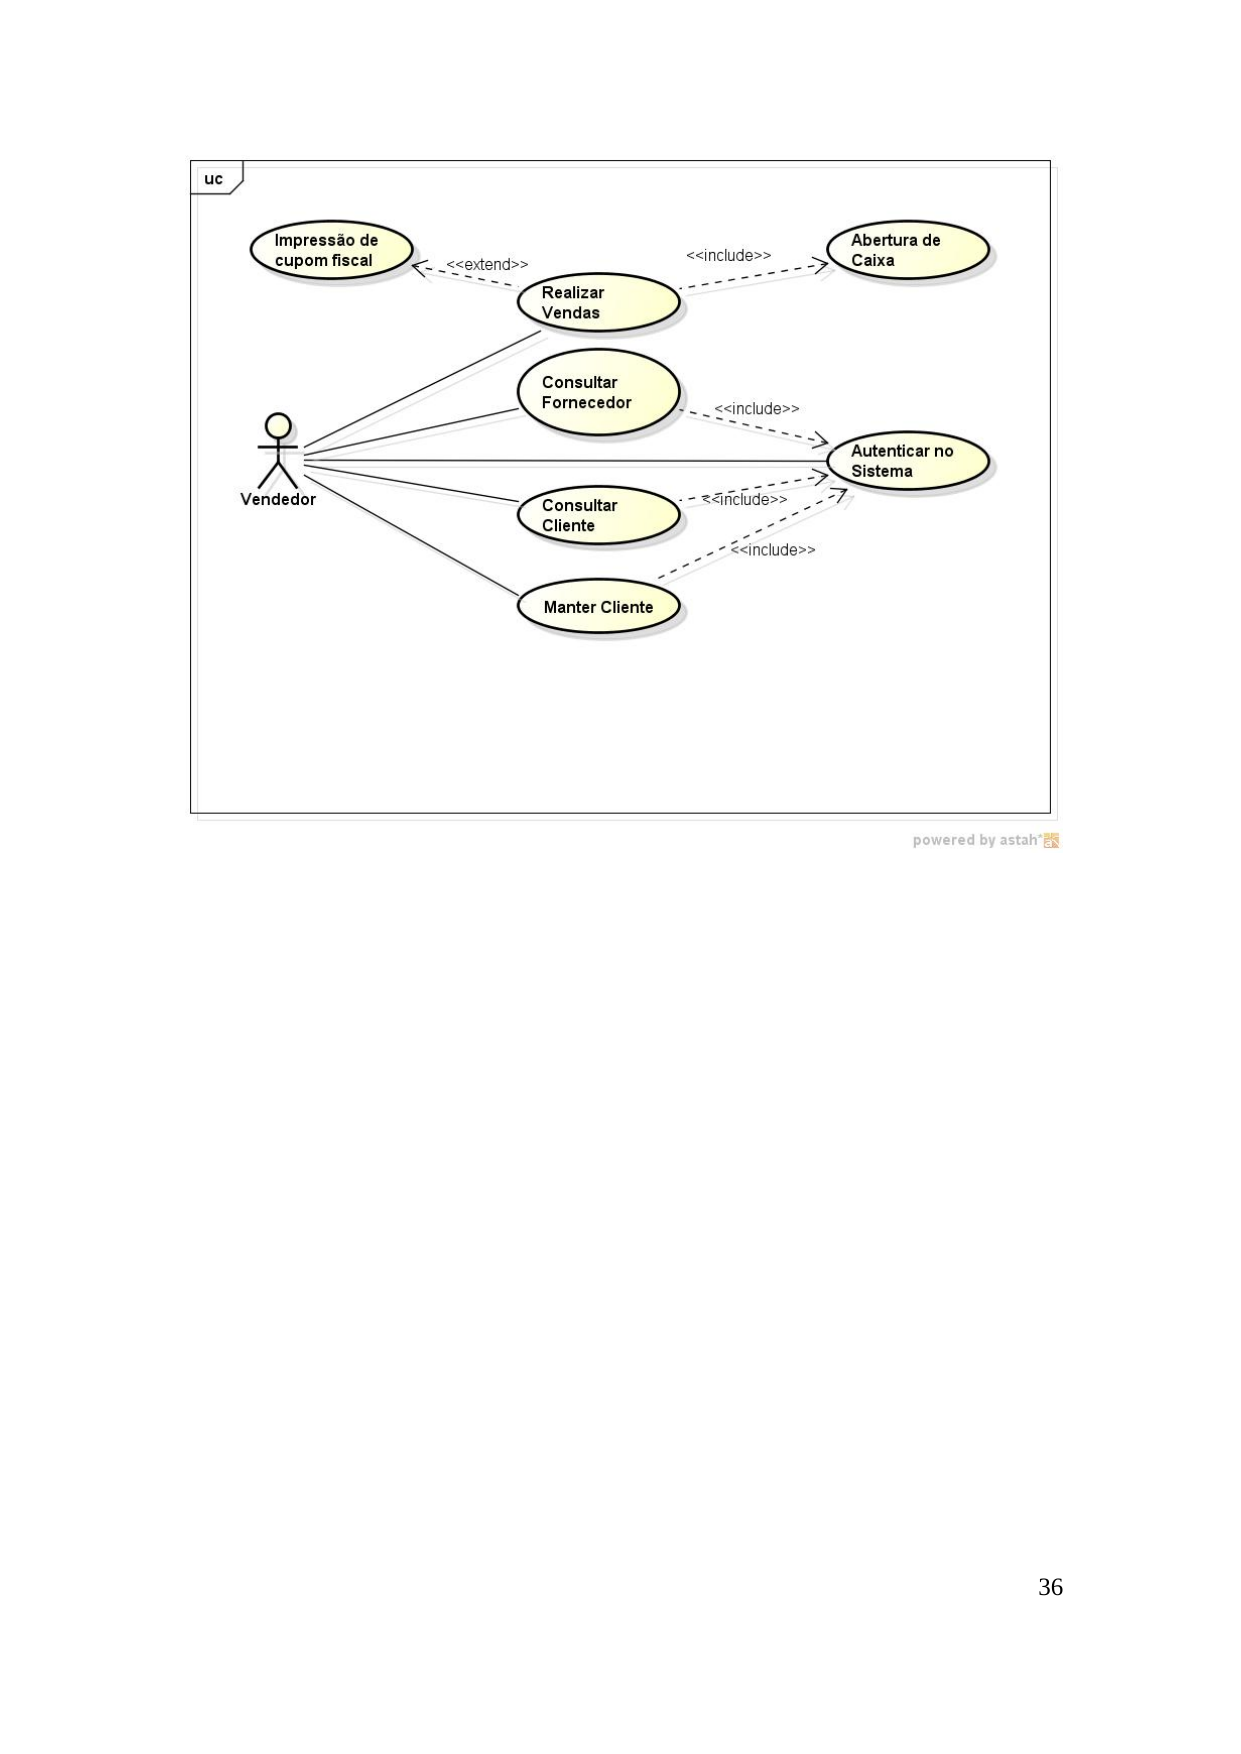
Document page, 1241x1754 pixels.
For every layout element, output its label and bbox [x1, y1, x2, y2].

picture [177, 147, 1063, 853]
